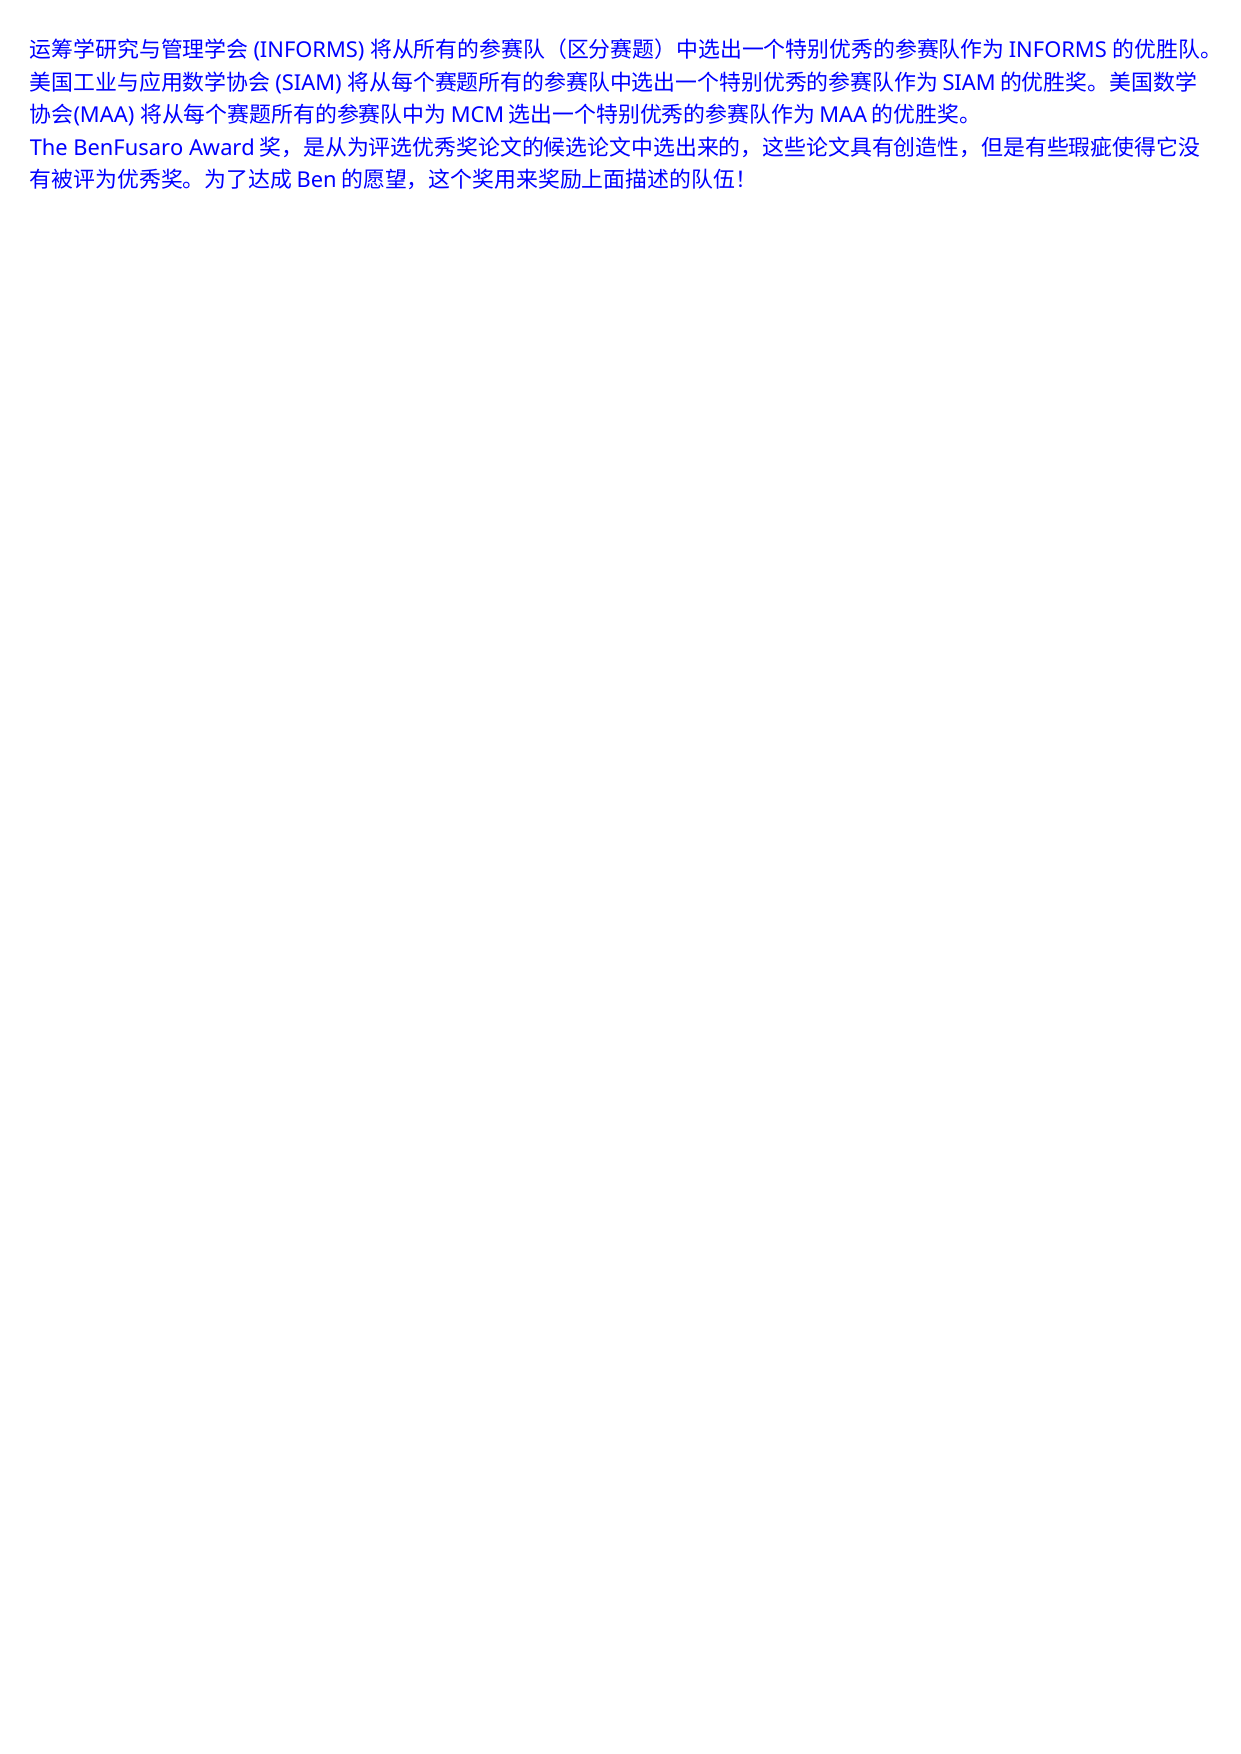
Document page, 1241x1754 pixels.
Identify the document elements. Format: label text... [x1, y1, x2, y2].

text The BenFusaro Award奖，是从为评选优秀奖论文的候选论文中选出来的，这些论文具有创造性，但是有些瑕疵使得它没有被评为优秀奖。为了达成Ben的愿望，这个奖用来奖励上面描述的队伍！ [29, 129, 1211, 194]
text 美国工业与应用数学协会 (SIAM) 将从每个赛题所有的参赛队中选出一个特别优秀的参赛队作为SIAM的优胜奖。美国数学协会(MAA) 将从每个赛题所有的参赛队中为MCM选出一个特别优秀的参赛队作为MAA的优胜奖。 [29, 64, 1211, 129]
text 运筹学研究与管理学会 (INFORMS) 将从所有的参赛队（区分赛题）中选出一个特别优秀的参赛队作为INFORMS 的优胜队。 [29, 32, 1211, 64]
